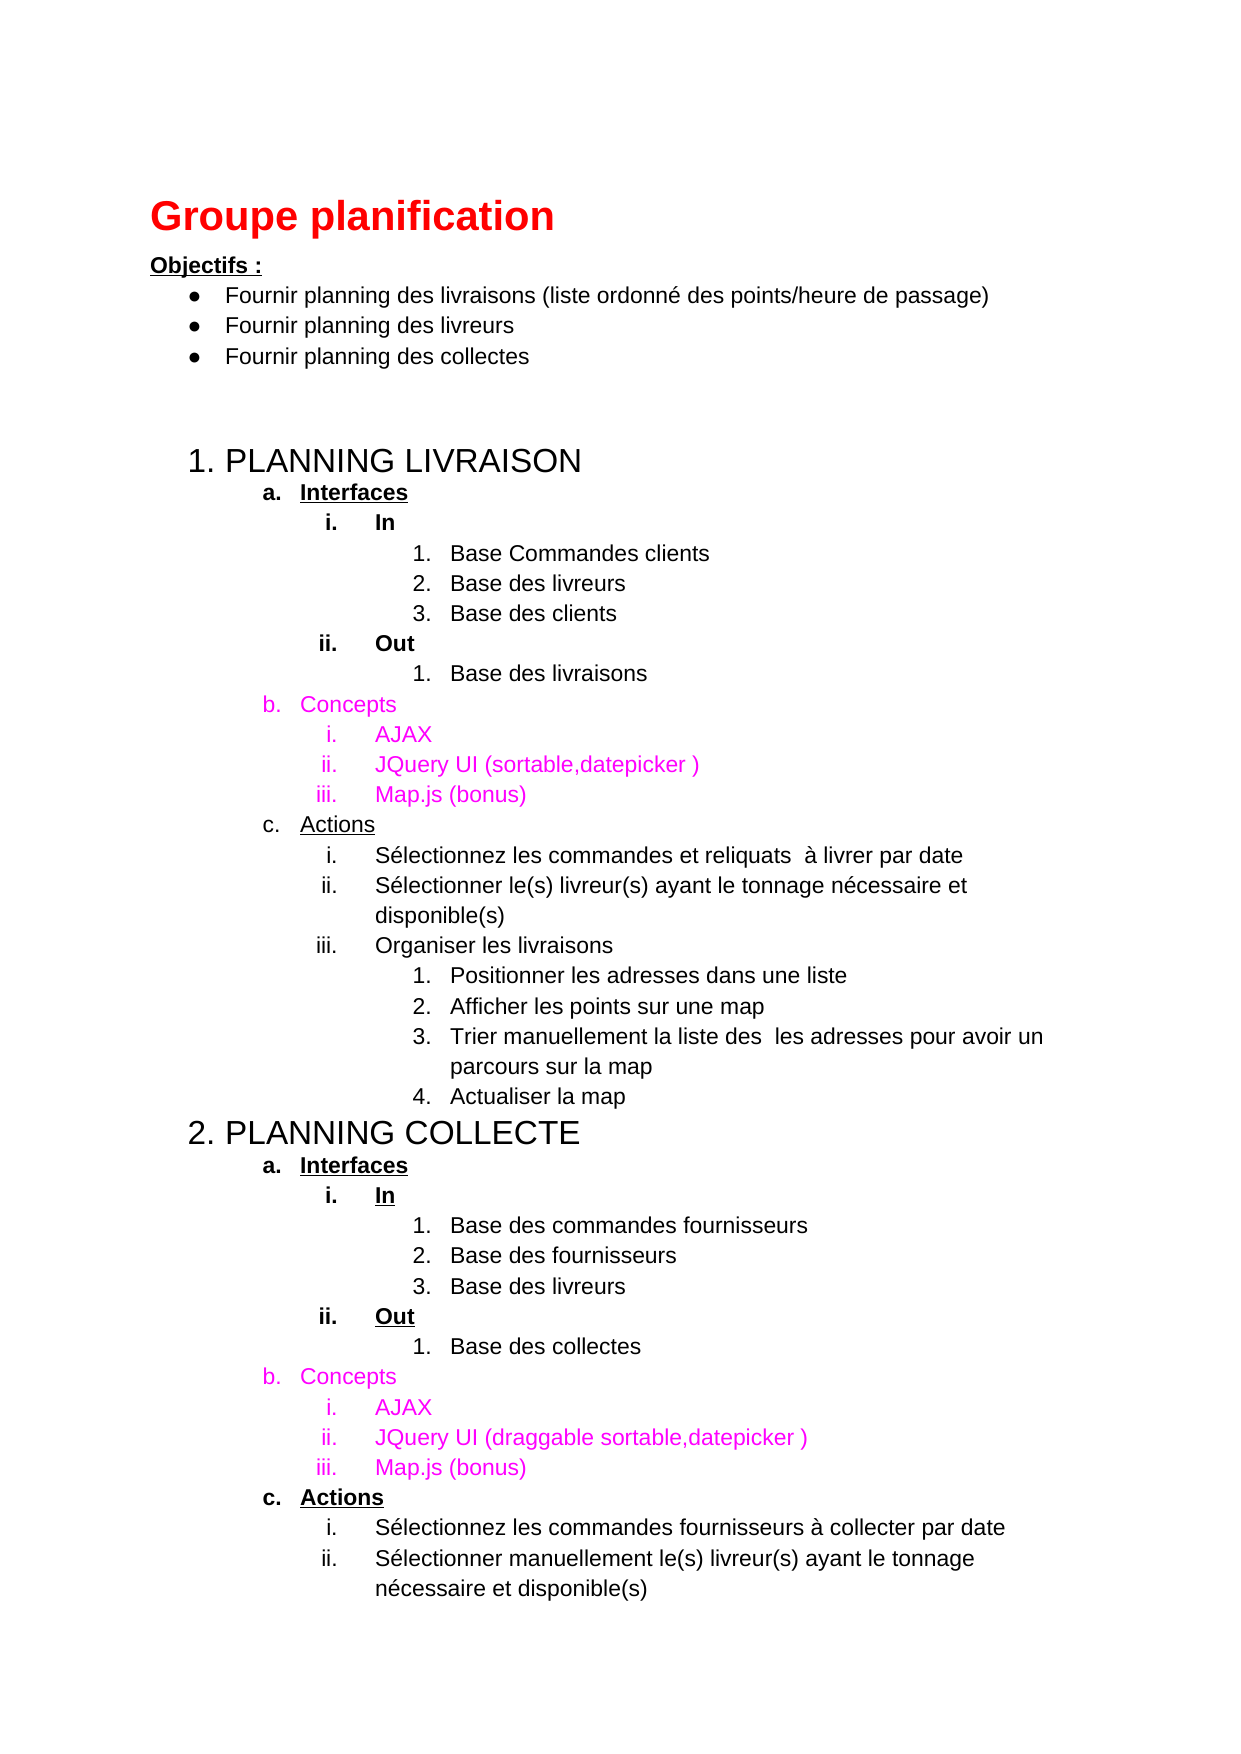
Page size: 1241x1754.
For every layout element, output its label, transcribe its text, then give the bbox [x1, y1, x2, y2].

list Fournir planning des livraisons (liste ordonné des points/heure de passage) [187, 282, 1090, 309]
list Trier manuellement la liste des les adresses pour avoir un parcours sur la map [412, 1023, 1090, 1079]
list Fournir planning des livreurs [187, 312, 1090, 339]
list Interfaces [262, 1152, 1090, 1178]
list JQuery UI (draggable sortable,datepicker ) [337, 1424, 1090, 1450]
list Organiser les livraisons [337, 932, 1090, 958]
list Sélectionnez les commandes et reliquats à livrer par date [337, 842, 1090, 868]
list Actualiser la map [412, 1083, 1090, 1109]
list Base des commandes fournisseurs [412, 1212, 1090, 1239]
subtitle PLANNING COLLECTE [187, 1113, 1090, 1152]
list Base des fournisseurs [412, 1242, 1090, 1269]
list Base des livreurs [412, 570, 1090, 596]
list Map.js (bonus) [337, 1454, 1090, 1480]
list Base des clients [412, 600, 1090, 626]
list In [337, 509, 1090, 536]
list AJAX [337, 721, 1090, 747]
list Afficher les points sur une map [412, 993, 1090, 1019]
list Sélectionner manuellement le(s) livreur(s) ayant le tonnage nécessaire et disponible(s) [337, 1544, 1090, 1601]
list Actions [262, 811, 1090, 838]
list Concepts [262, 1363, 1090, 1390]
list Actions [262, 1484, 1090, 1511]
list Positionner les adresses dans une liste [412, 962, 1090, 989]
list Base des livreurs [412, 1273, 1090, 1299]
list AJAX [337, 1393, 1090, 1420]
list Interfaces [262, 479, 1090, 505]
text Objectifs : [150, 252, 1090, 278]
list Map.js (bonus) [337, 781, 1090, 807]
list Base des livraisons [412, 660, 1090, 687]
list Base Commandes clients [412, 539, 1090, 566]
list JQuery UI (sortable,datepicker ) [337, 751, 1090, 777]
subtitle PLANNING LIVRAISON [187, 441, 1090, 479]
list In [337, 1182, 1090, 1208]
subtitle Groupe planification [150, 192, 1090, 239]
list Out [337, 1303, 1090, 1329]
list Base des collectes [412, 1333, 1090, 1359]
list Sélectionner le(s) livreur(s) ayant le tonnage nécessaire et disponible(s) [337, 872, 1090, 928]
list Concepts [262, 691, 1090, 717]
list Out [337, 630, 1090, 656]
list Fournir planning des collectes [187, 343, 1090, 369]
list Sélectionnez les commandes fournisseurs à collecter par date [337, 1514, 1090, 1541]
